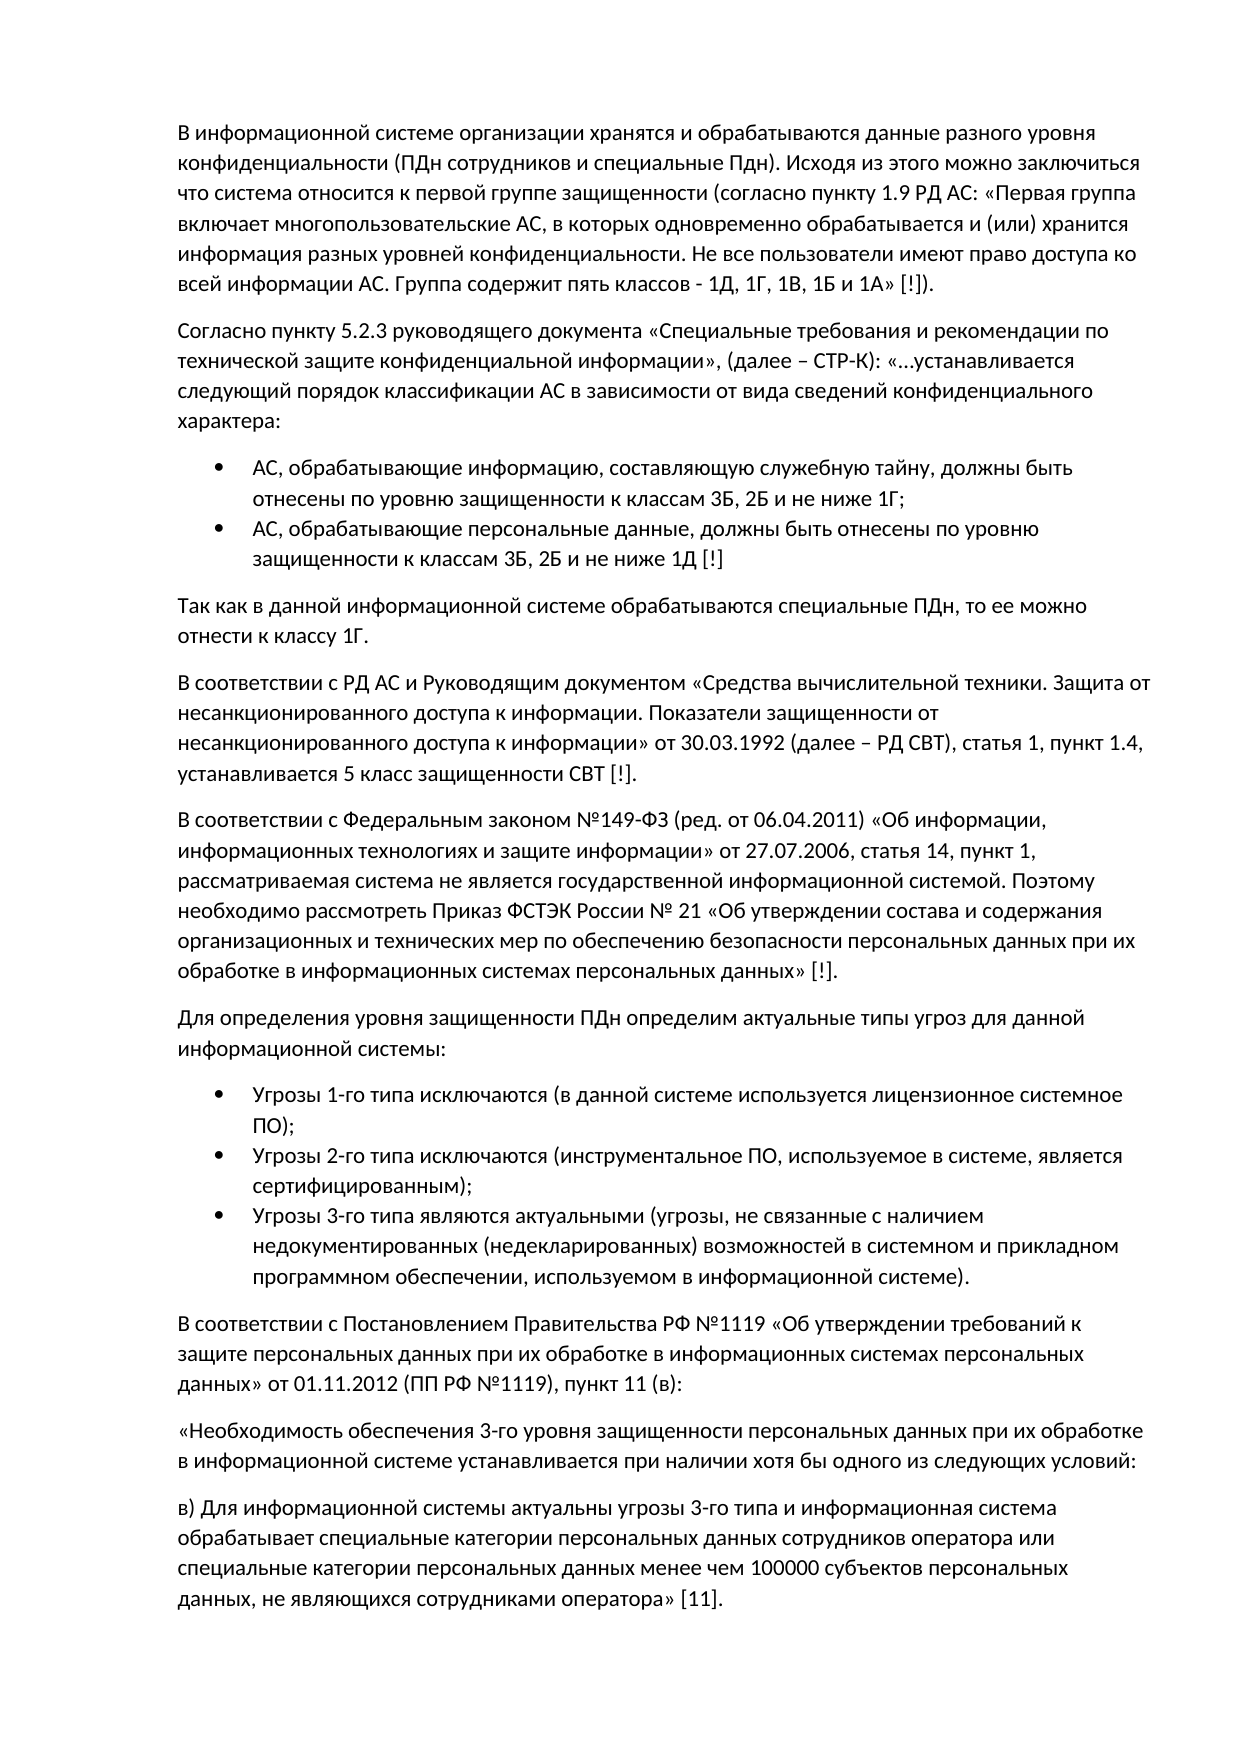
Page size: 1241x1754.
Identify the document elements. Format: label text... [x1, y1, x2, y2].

text Для определения уровня защищенности ПДн определим актуальные типы угроз для данной информационной системы: [177, 1003, 1152, 1062]
text «Необходимость обеспечения 3-го уровня защищенности персональных данных при их обработке в информационной системе устанавливается при наличии хотя бы одного из следующих условий: [177, 1416, 1152, 1474]
text Так как в данной информационной системе обрабатываются специальные ПДн, то ее можно отнести к классу 1Г. [177, 591, 1152, 649]
text В соответствии с Постановлением Правительства РФ №1119 «Об утверждении требований к защите персональных данных при их обработке в информационных системах персональных данных» от 01.11.2012 (ПП РФ №1119), пункт 11 (в): [177, 1309, 1152, 1397]
text в) Для информационной системы актуальны угрозы 3-го типа и информационная система обрабатывает специальные категории персональных данных сотрудников оператора или специальные категории персональных данных менее чем 100000 субъектов персональных данных, не являющихся сотрудниками оператора» [11]. [177, 1493, 1152, 1612]
list Угрозы 1-го типа исключаются (в данной системе используется лицензионное системное ПО); [215, 1081, 1152, 1139]
list Угрозы 3-го типа являются актуальными (угрозы, не связанные с наличием недокументированных (недекларированных) возможностей в системном и прикладном программном обеспечении, используемом в информационной системе). [215, 1201, 1152, 1290]
text В соответствии с РД АС и Руководящим документом «Средства вычислительной техники. Защита от несанкционированного доступа к информации. Показатели защищенности от несанкционированного доступа к информации» от 30.03.1992 (далее – РД СВТ), статья 1, пункт 1.4, устанавливается 5 класс защищенности СВТ [!]. [177, 668, 1152, 787]
text В информационной системе организации хранятся и обрабатываются данные разного уровня конфиденциальности (ПДн сотрудников и специальные Пдн). Исходя из этого можно заключиться что система относится к первой группе защищенности (согласно пункту 1.9 РД АС: «Первая группа включает многопользовательские АС, в которых одновременно обрабатывается и (или) хранится информация разных уровней конфиденциальности. Не все пользователи имеют право доступа ко всей информации АС. Группа содержит пять классов - 1Д, 1Г, 1В, 1Б и 1А» [!]). [177, 118, 1152, 297]
list АС, обрабатывающие персональные данные, должны быть отнесены по уровню защищенности к классам 3Б, 2Б и не ниже 1Д [!] [215, 514, 1152, 572]
list АС, обрабатывающие информацию, составляющую служебную тайну, должны быть отнесены по уровню защищенности к классам 3Б, 2Б и не ниже 1Г; [215, 453, 1152, 512]
list Угрозы 2-го типа исключаются (инструментальное ПО, используемое в системе, является сертифицированным); [215, 1141, 1152, 1199]
text В соответствии с Федеральным законом №149-ФЗ (ред. от 06.04.2011) «Об информации, информационных технологиях и защите информации» от 27.07.2006, статья 14, пункт 1, рассматриваемая система не является государственной информационной системой. Поэтому необходимо рассмотреть Приказ ФСТЭК России № 21 «Об утверждении состава и содержания организационных и технических мер по обеспечению безопасности персональных данных при их обработке в информационных системах персональных данных» [!]. [177, 806, 1152, 985]
text Согласно пункту 5.2.3 руководящего документа «Специальные требования и рекомендации по технической защите конфиденциальной информации», (далее – СТР-К): «…устанавливается следующий порядок классификации АС в зависимости от вида сведений конфиденциального характера: [177, 316, 1152, 435]
